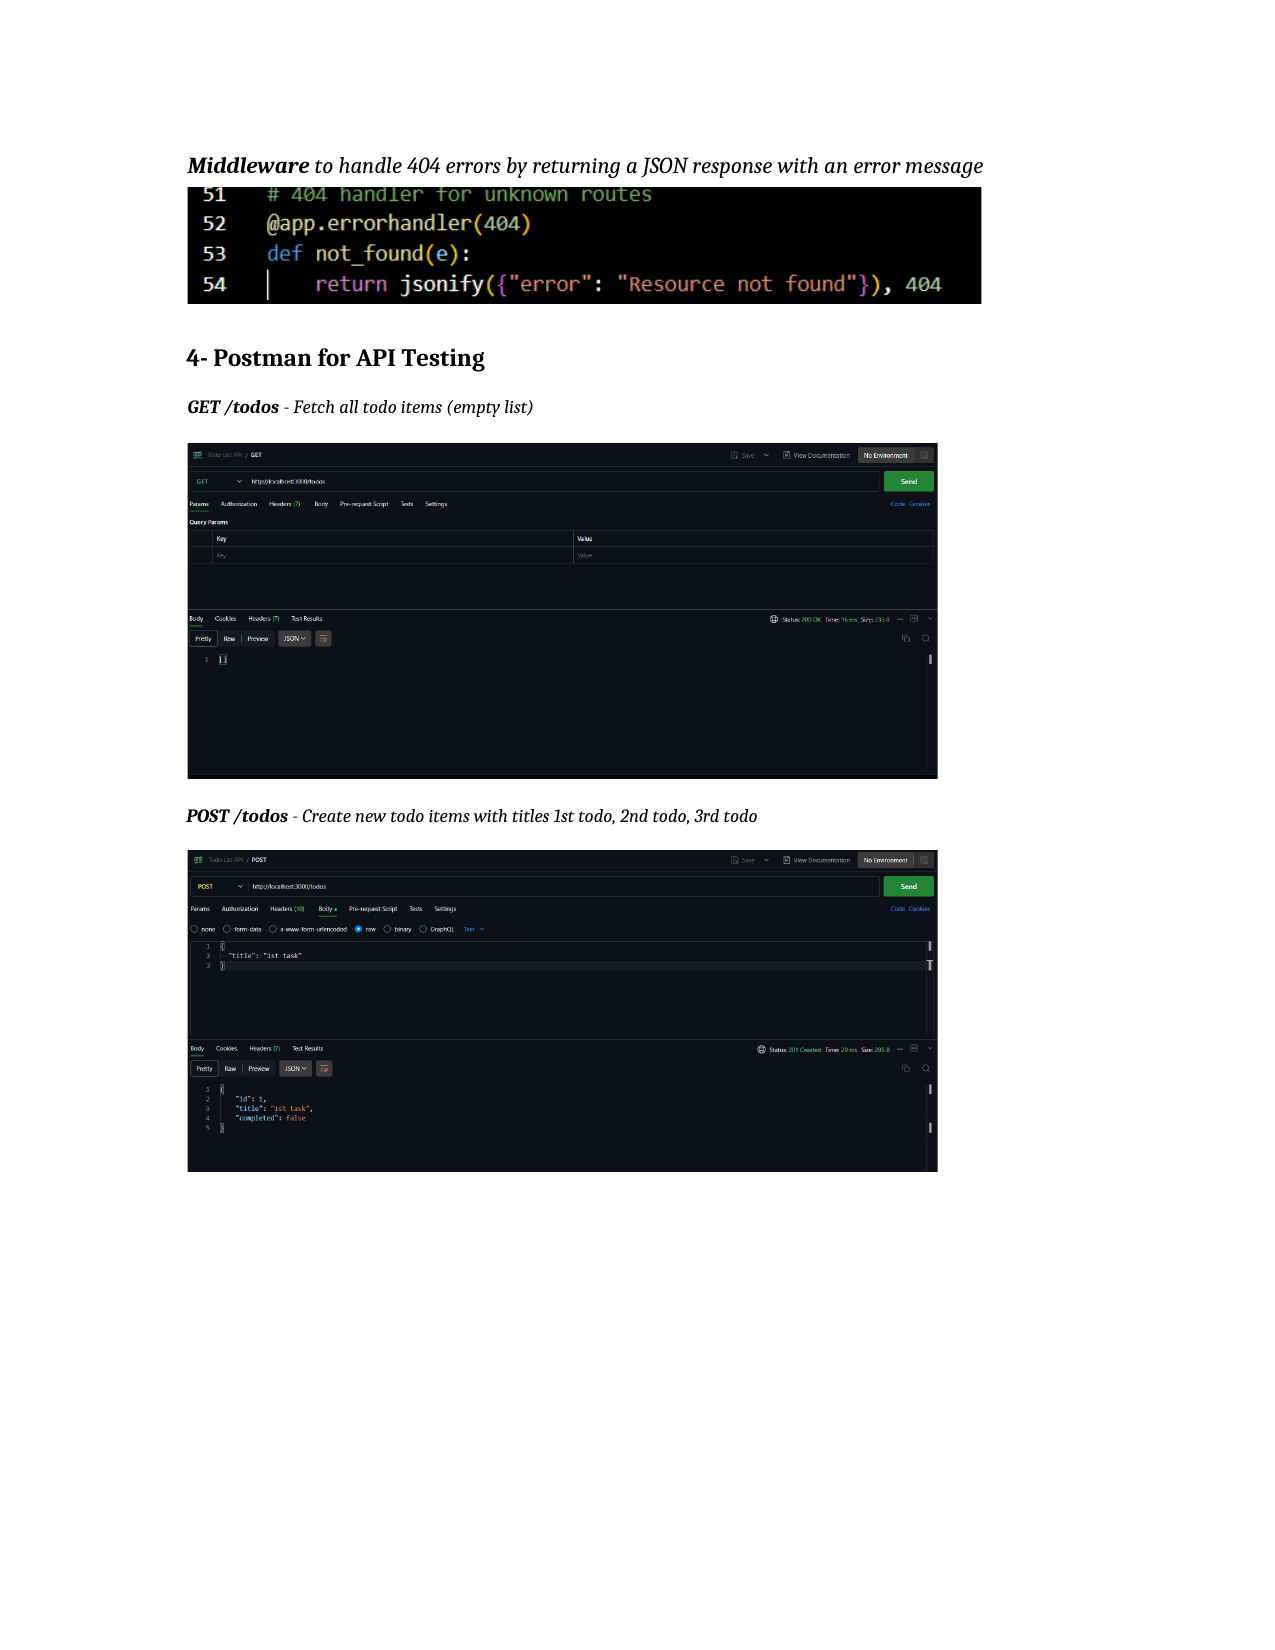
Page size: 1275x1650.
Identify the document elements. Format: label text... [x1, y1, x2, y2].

text POST /todos - Create new todo items with titles 1st todo, 2nd todo, 3rd todo [186, 805, 1088, 827]
picture [187, 443, 938, 779]
text GET /todos - Fetch all todo items (empty list) [187, 396, 1088, 418]
picture [187, 187, 982, 304]
text Middleware to handle 404 errors by returning a JSON response with an error message [187, 153, 1088, 179]
subtitle 4- Postman for API Testing [186, 344, 1088, 373]
picture [187, 850, 938, 1172]
